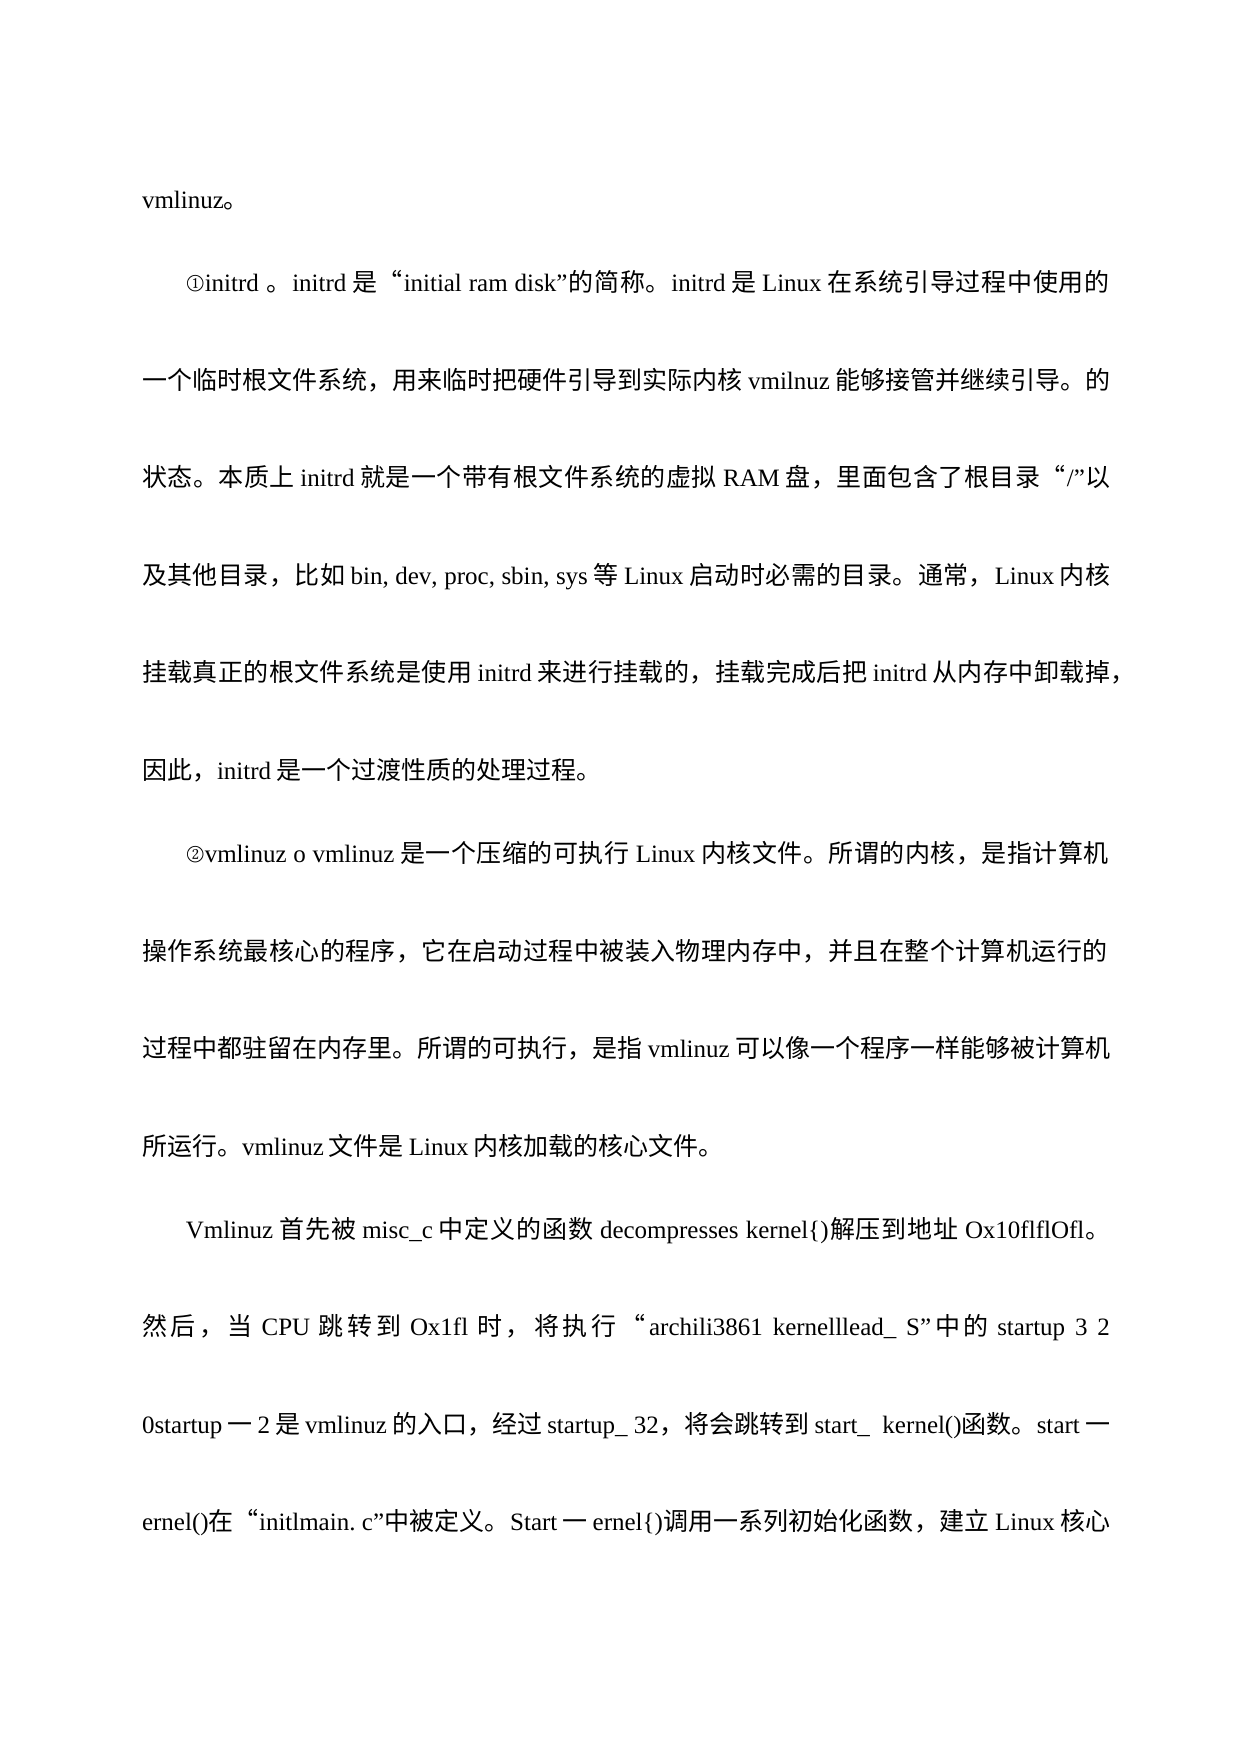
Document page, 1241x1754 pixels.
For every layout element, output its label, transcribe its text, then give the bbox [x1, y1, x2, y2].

text ②vmlinuz o vmlinuz是一个压缩的可执行Linux内核文件。所谓的内核，是指计算机操作系统最核心的程序，它在启动过程中被装入物理内存中，并且在整个计算机运行的过程中都驻留在内存里。所谓的可执行，是指vmlinuz可以像一个程序一样能够被计算机所运行。vmlinuz文件是Linux内核加载的核心文件。 [142, 819, 1110, 1177]
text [142, 1195, 1110, 1552]
text ①initrd 。initrd是“initial ram disk”的简称。initrd是Linux在系统引导过程中使用的一个临时根文件系统，用来临时把硬件引导到实际内核vmilnuz能够接管并继续引导。的状态。本质上initrd就是一个带有根文件系统的虚拟RAM盘，里面包含了根目录“/”以及其他目录，比如bin, dev, proc, sbin, sys等Linux启动时必需的目录。通常，Linux内核挂载真正的根文件系统是使用initrd来进行挂载的，挂载完成后把initrd从内存中卸载掉，因此，initrd是一个过渡性质的处理过程。 [142, 248, 1110, 801]
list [142, 165, 1110, 230]
